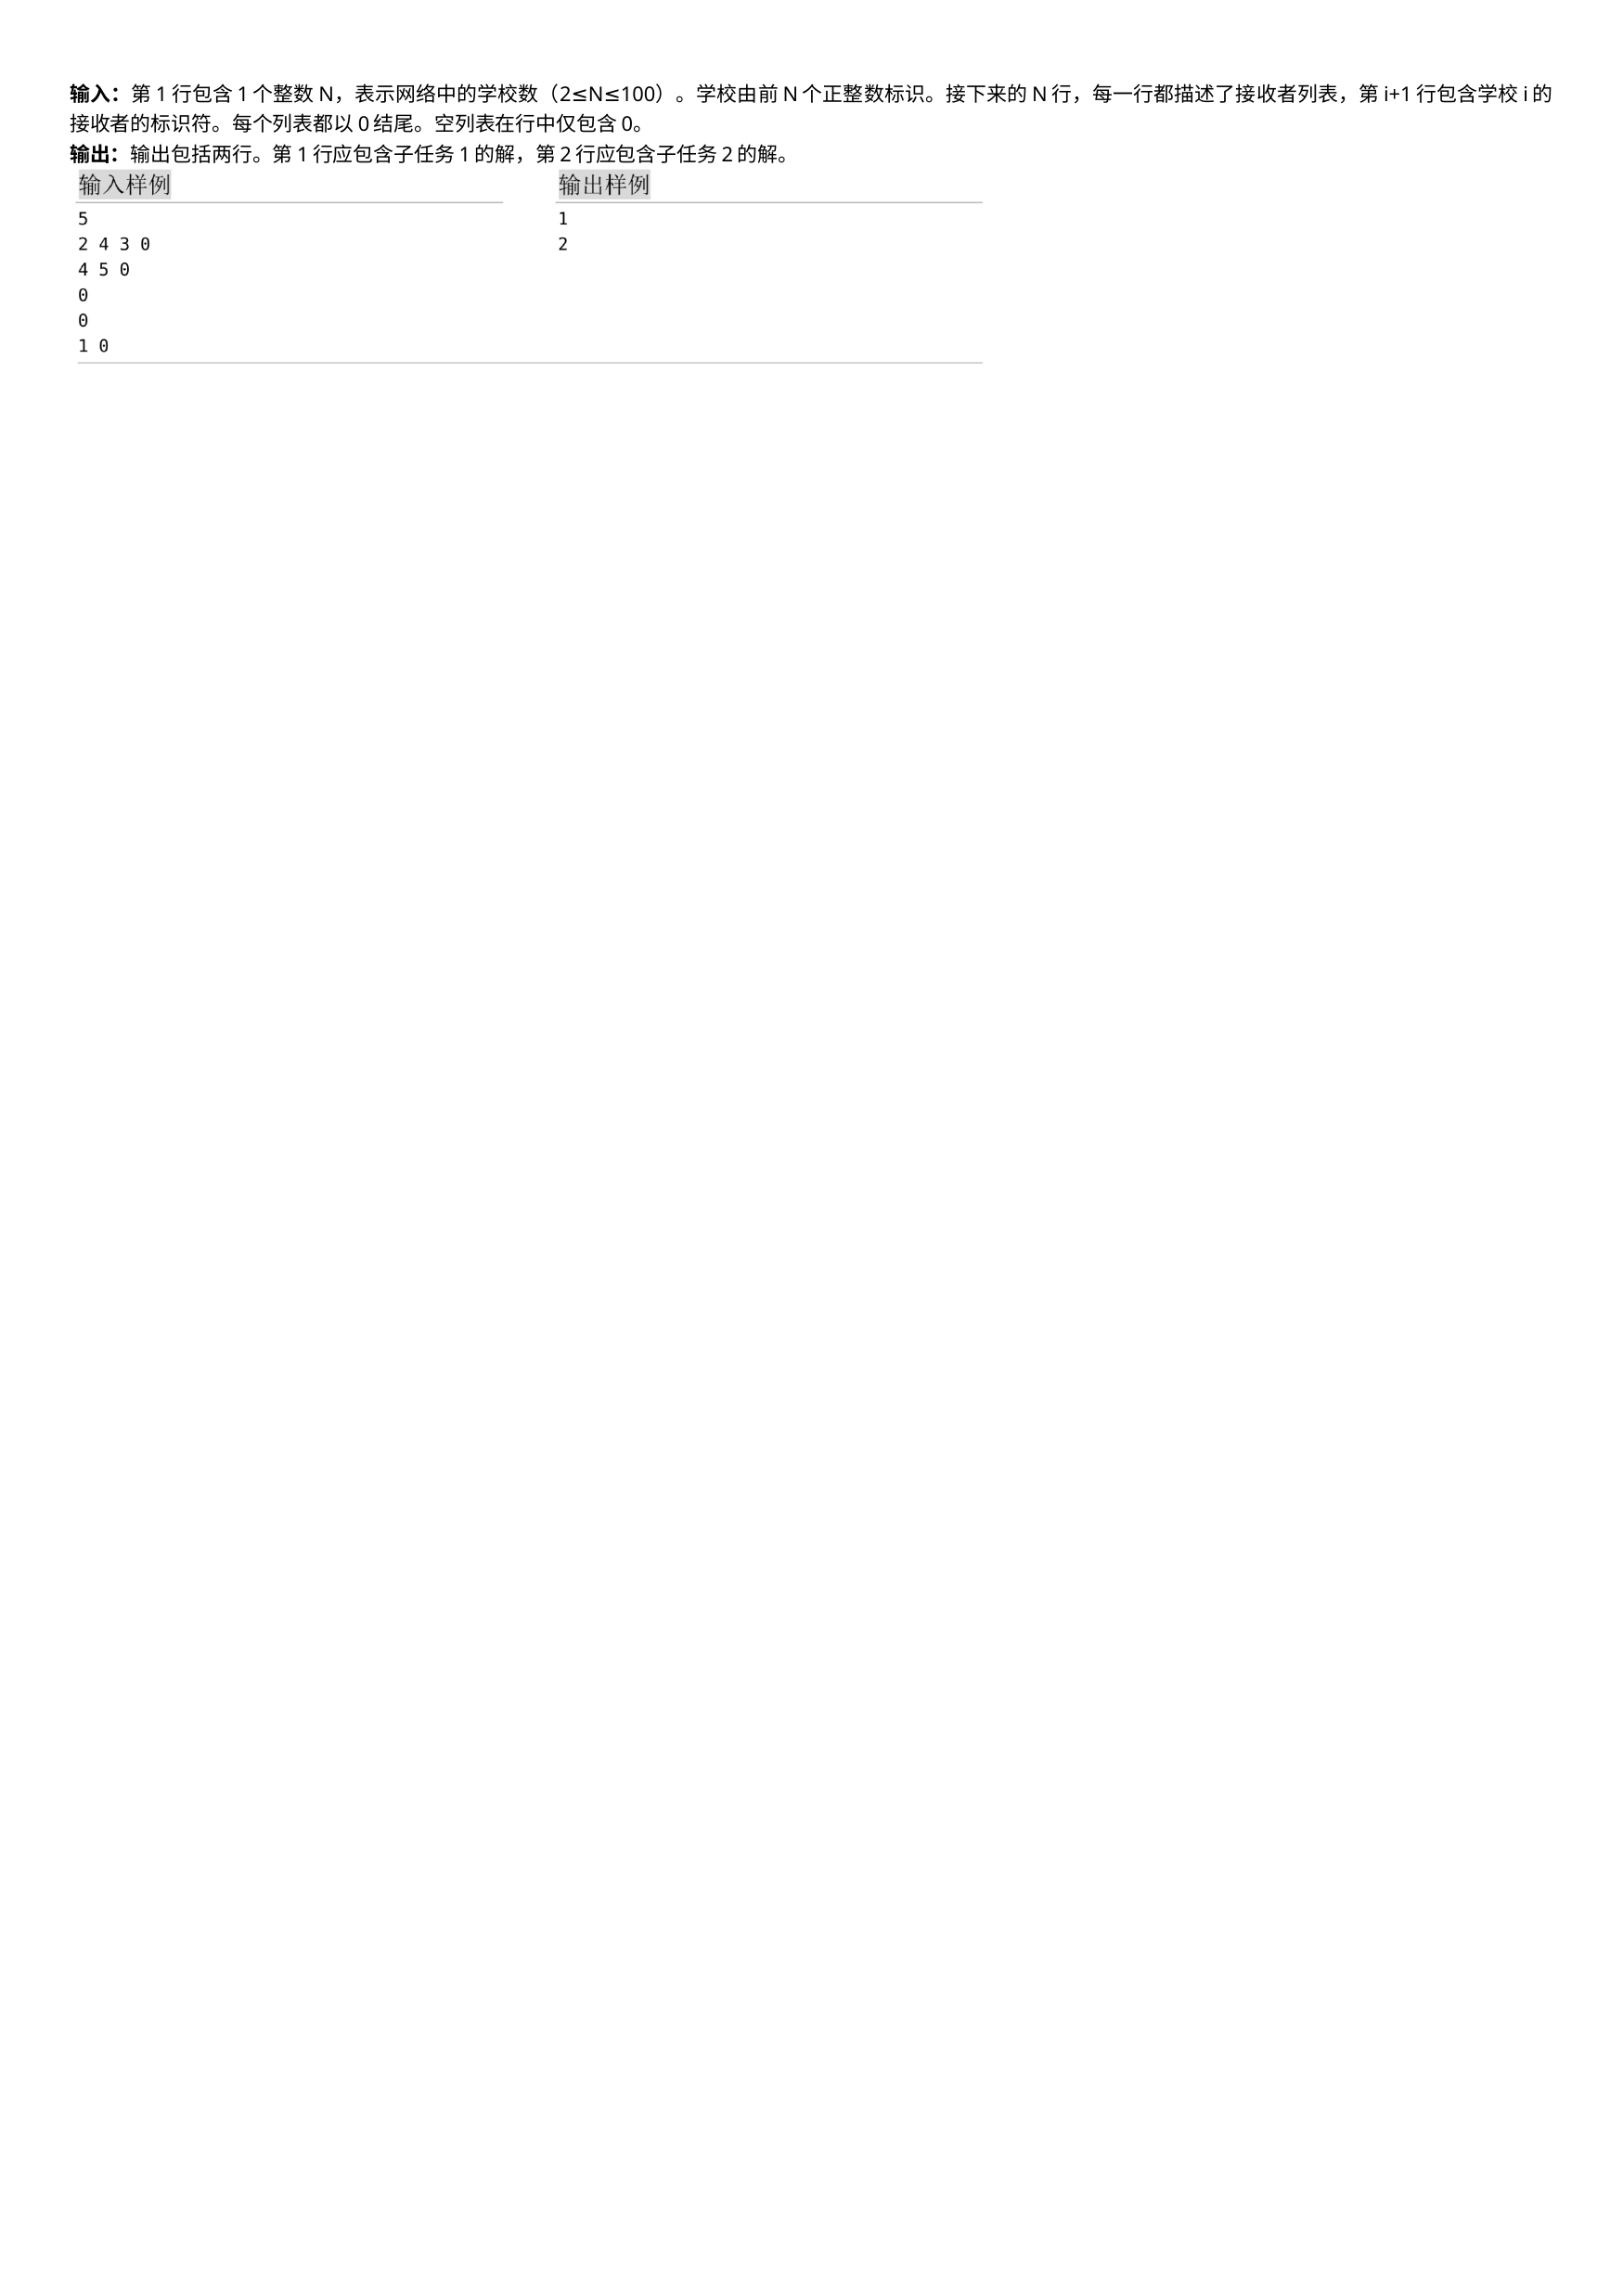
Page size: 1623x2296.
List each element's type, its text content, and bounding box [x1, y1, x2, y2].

text 输出：输出包括两行。第1行应包含子任务1的解，第2行应包含子任务2的解。 [70, 137, 1552, 168]
picture [70, 168, 985, 366]
text 输入：第1行包含1个整数N，表示网络中的学校数（2≤N≤100）。学校由前N个正整数标识。接下来的N行，每一行都描述了接收者列表，第i+1行包含学校i的接收者的标识符。每个列表都以0结尾。空列表在行中仅包含0。 [70, 77, 1552, 137]
